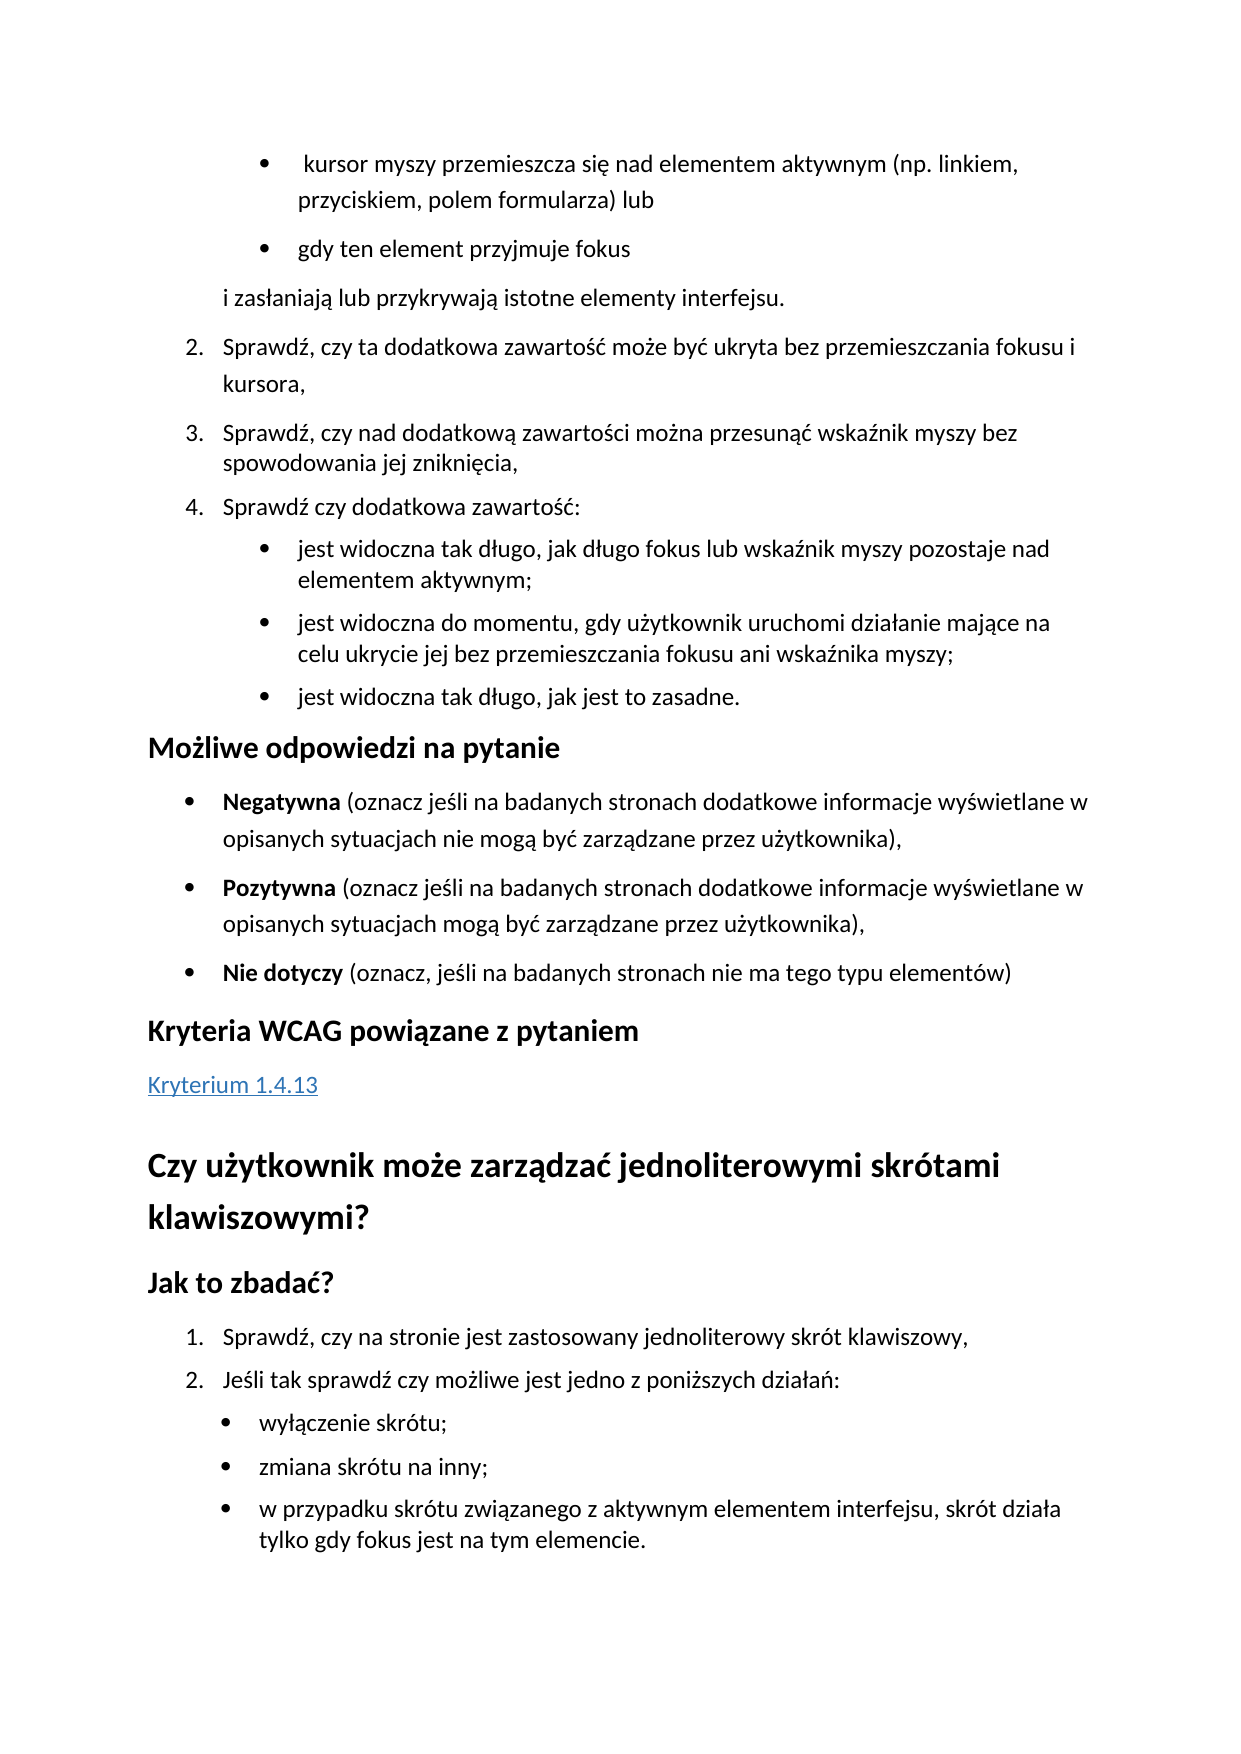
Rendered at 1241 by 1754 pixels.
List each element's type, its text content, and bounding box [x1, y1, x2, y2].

list Sprawdź, czy ta dodatkowa zawartość może być ukryta bez przemieszczania fokusu i kursora, [185, 331, 1092, 398]
list Pozytywna (oznacz jeśli na badanych stronach dodatkowe informacje wyświetlane w opisanych sytuacjach mogą być zarządzane przez użytkownika), [185, 872, 1092, 939]
list jest widoczna tak długo, jak długo fokus lub wskaźnik myszy pozostaje nad elementem aktywnym; [260, 534, 1092, 595]
text i zasłaniają lub przykrywają istotne elementy interfejsu. [223, 282, 1092, 313]
list gdy ten element przyjmuje fokus [260, 233, 1092, 264]
list Nie dotyczy (oznacz, jeśli na badanych stronach nie ma tego typu elementów) [185, 957, 1092, 988]
list jest widoczna tak długo, jak jest to zasadne. [260, 681, 1092, 711]
subtitle Jak to zbadać? [148, 1263, 1092, 1301]
list kursor myszy przemieszcza się nad elementem aktywnym (np. linkiem, przyciskiem, polem formularza) lub [260, 148, 1092, 215]
list Sprawdź, czy nad dodatkową zawartości można przesunąć wskaźnik myszy bez spowodowania jej zniknięcia, [185, 417, 1092, 478]
list Sprawdź czy dodatkowa zawartość: [185, 491, 1092, 521]
list jest widoczna do momentu, gdy użytkownik uruchomi działanie mające na celu ukrycie jej bez przemieszczania fokusu ani wskaźnika myszy; [260, 607, 1092, 668]
subtitle Możliwe odpowiedzi na pytanie [148, 728, 1092, 766]
list zmiana skrótu na inny; [221, 1451, 1092, 1481]
list Sprawdź, czy na stronie jest zastosowany jednoliterowy skrót klawiszowy, [185, 1322, 1092, 1352]
subtitle Kryteria WCAG powiązane z pytaniem [148, 1011, 1092, 1049]
subtitle Czy użytkownik może zarządzać jednoliterowymi skrótami klawiszowymi? [148, 1143, 1092, 1238]
list w przypadku skrótu związanego z aktywnym elementem interfejsu, skrót działa tylko gdy fokus jest na tym elemencie. [221, 1494, 1092, 1555]
list Negatywna (oznacz jeśli na badanych stronach dodatkowe informacje wyświetlane w opisanych sytuacjach nie mogą być zarządzane przez użytkownika), [185, 786, 1092, 853]
list Jeśli tak sprawdź czy możliwe jest jedno z poniższych działań: [185, 1364, 1092, 1395]
list wyłączenie skrótu; [221, 1408, 1092, 1438]
text Kryterium 1.4.13 [148, 1069, 1092, 1099]
